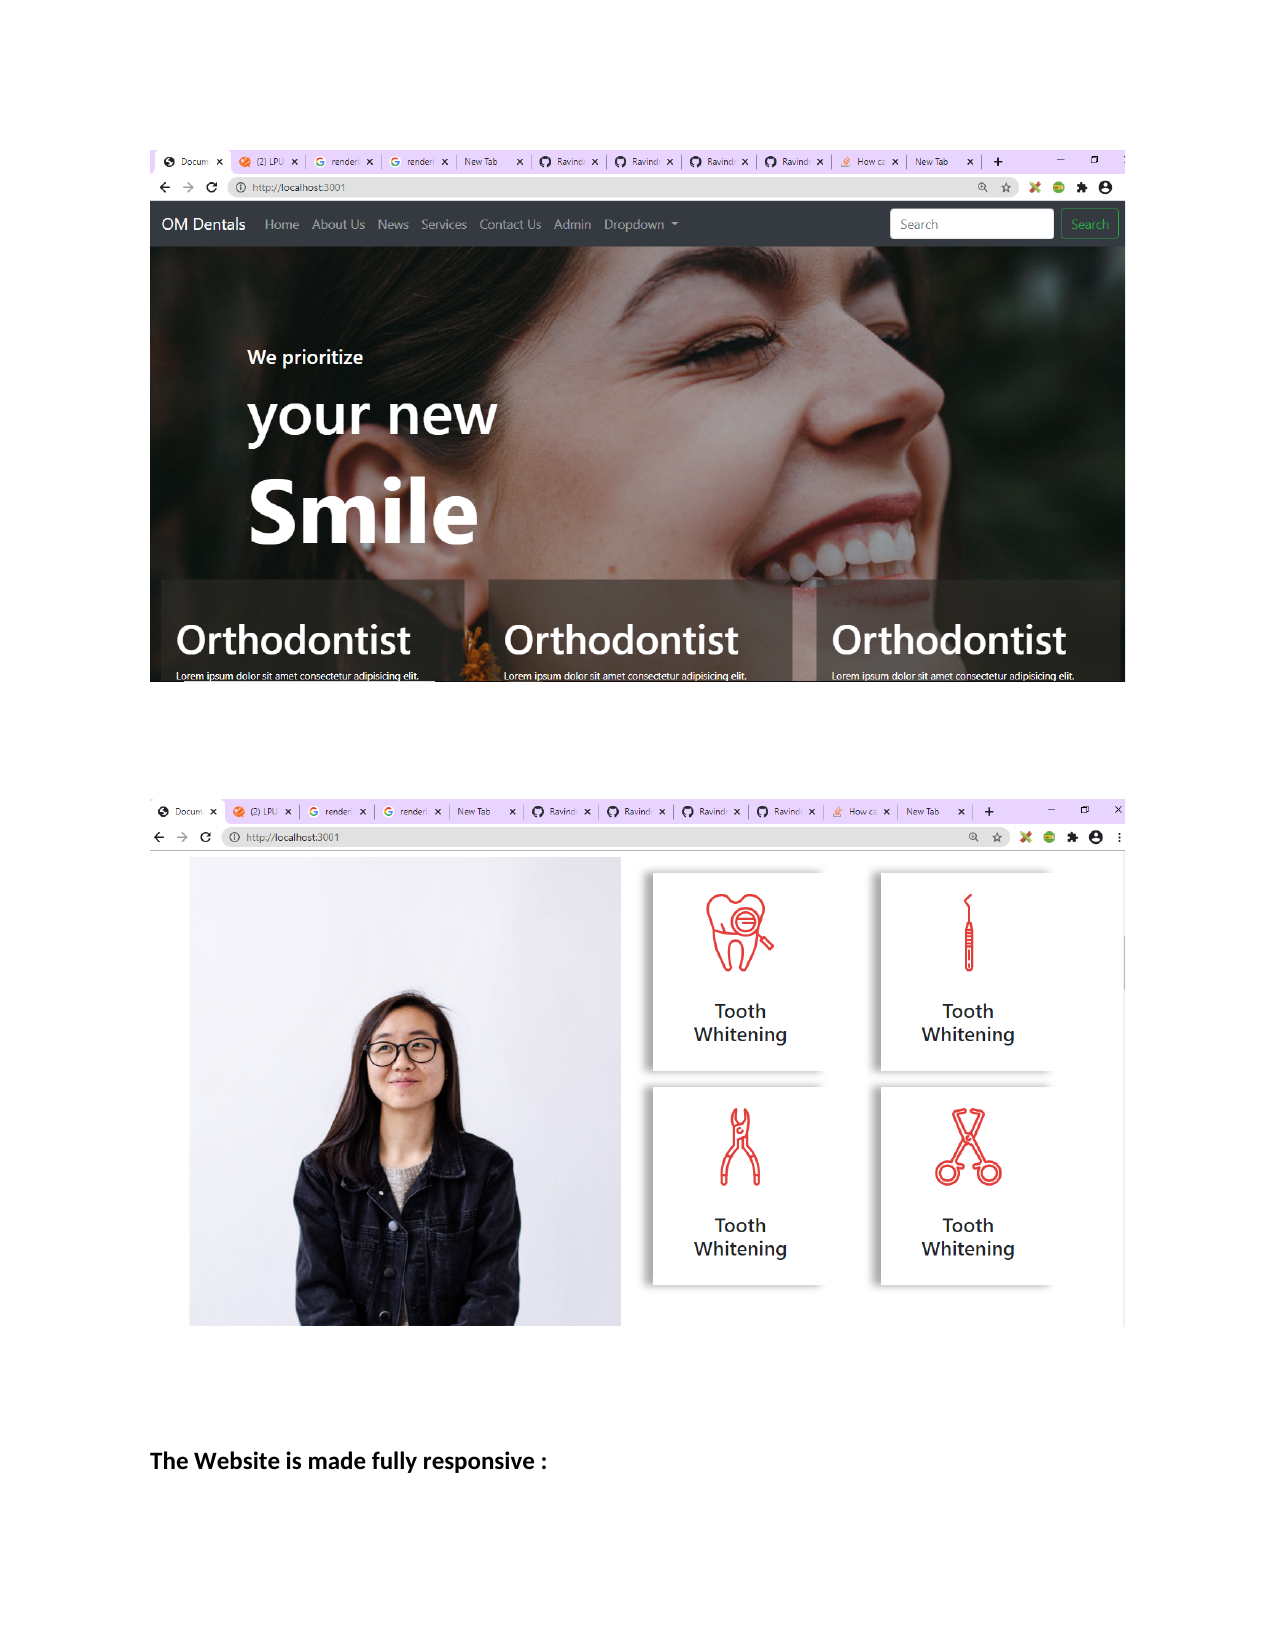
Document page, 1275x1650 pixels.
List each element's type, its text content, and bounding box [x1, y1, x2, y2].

text The Website is made fully responsive : [150, 1445, 1125, 1476]
picture [150, 150, 1125, 682]
picture [150, 799, 1125, 1327]
